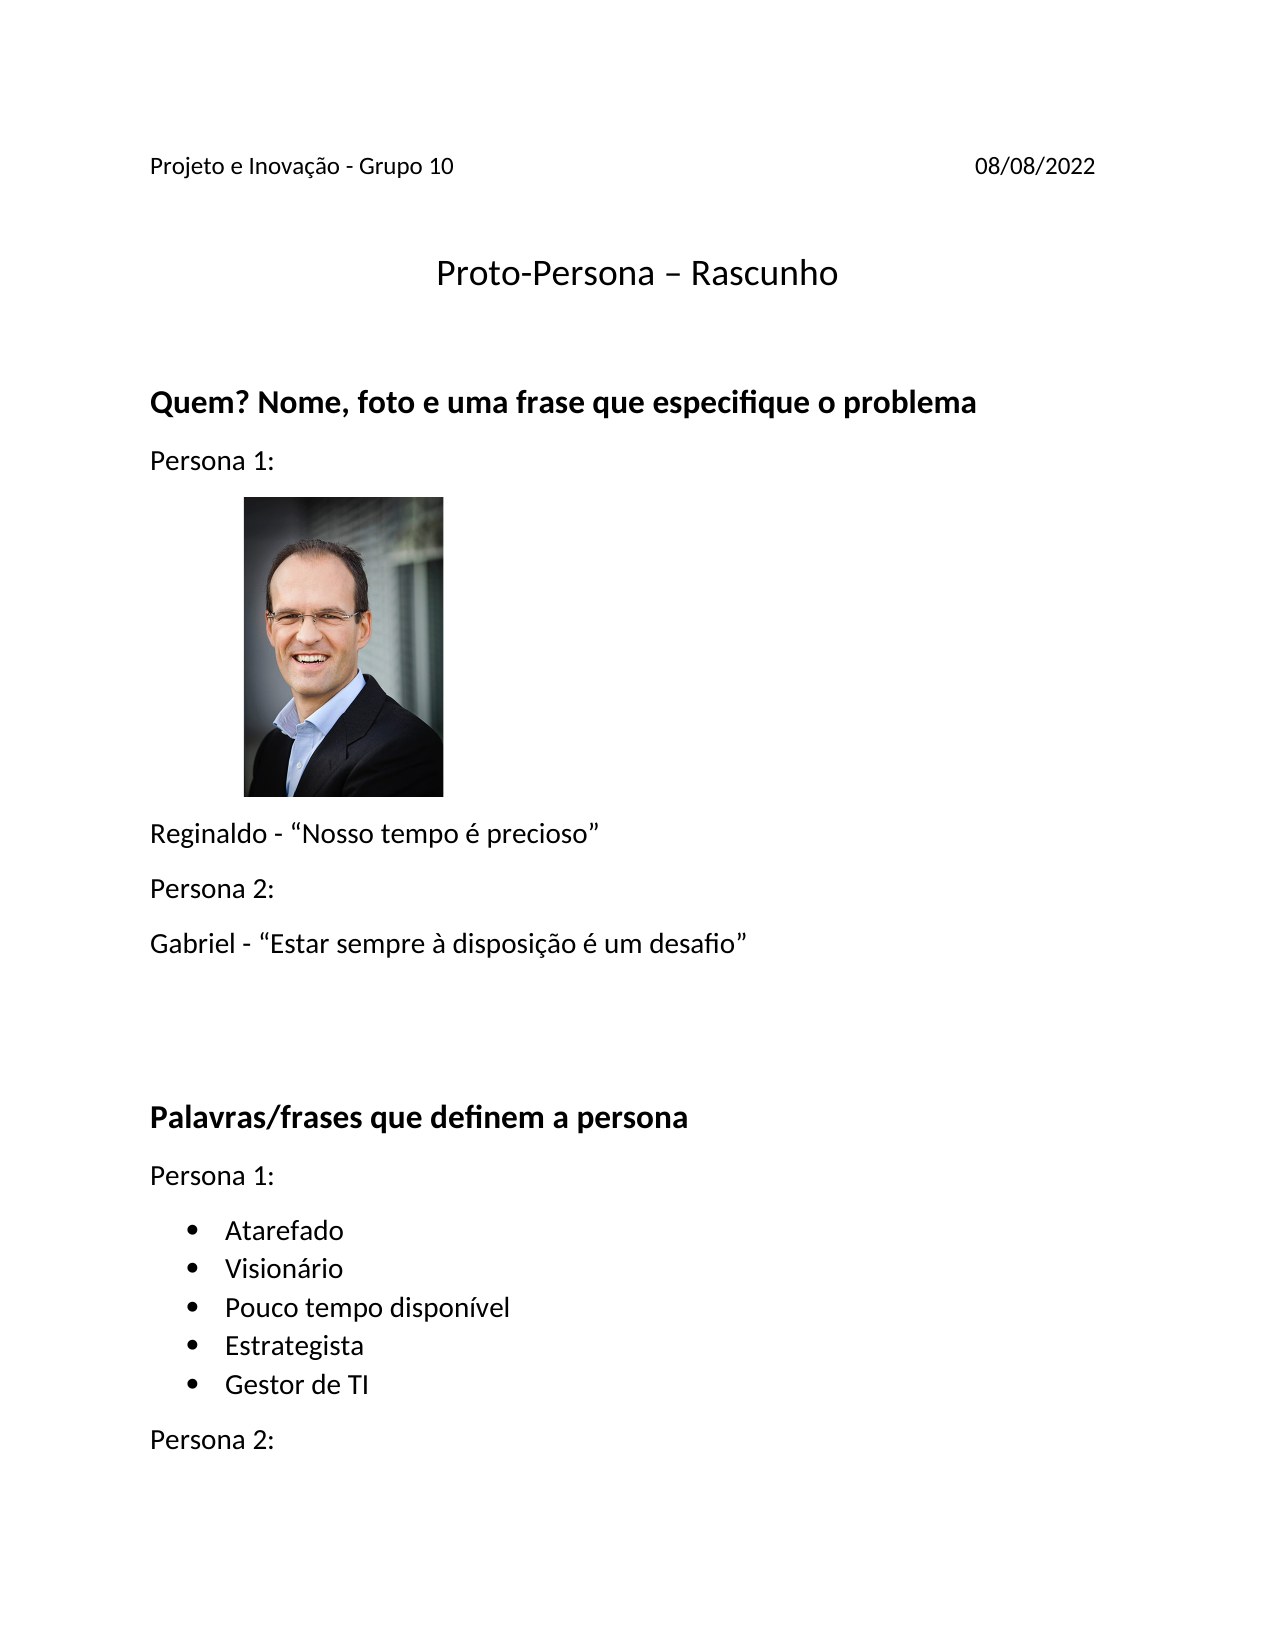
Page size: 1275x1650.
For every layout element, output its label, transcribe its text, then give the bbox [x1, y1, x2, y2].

list Visionário [187, 1251, 1125, 1286]
text Projeto e Inovação - Grupo 10 08/08/2022 [150, 150, 1125, 181]
text Persona 2: [150, 870, 1125, 906]
text Palavras/frases que definem a persona [150, 1096, 1125, 1137]
text Gabriel - “Estar sempre à disposição é um desafio” [150, 926, 1125, 961]
text Persona 1: [150, 442, 1125, 478]
list Atarefado [187, 1212, 1125, 1248]
list Pouco tempo disponível [187, 1289, 1125, 1324]
text Persona 2: [150, 1421, 1125, 1457]
text Persona 1: [150, 1157, 1125, 1193]
text Reginaldo - “Nosso tempo é precioso” [150, 815, 1125, 851]
list Gestor de TI [187, 1366, 1125, 1401]
text Proto-Persona – Rascunho [150, 249, 1125, 295]
text Quem? Nome, foto e uma frase que especifique o problema [150, 381, 1125, 422]
list Estrategista [187, 1327, 1125, 1363]
